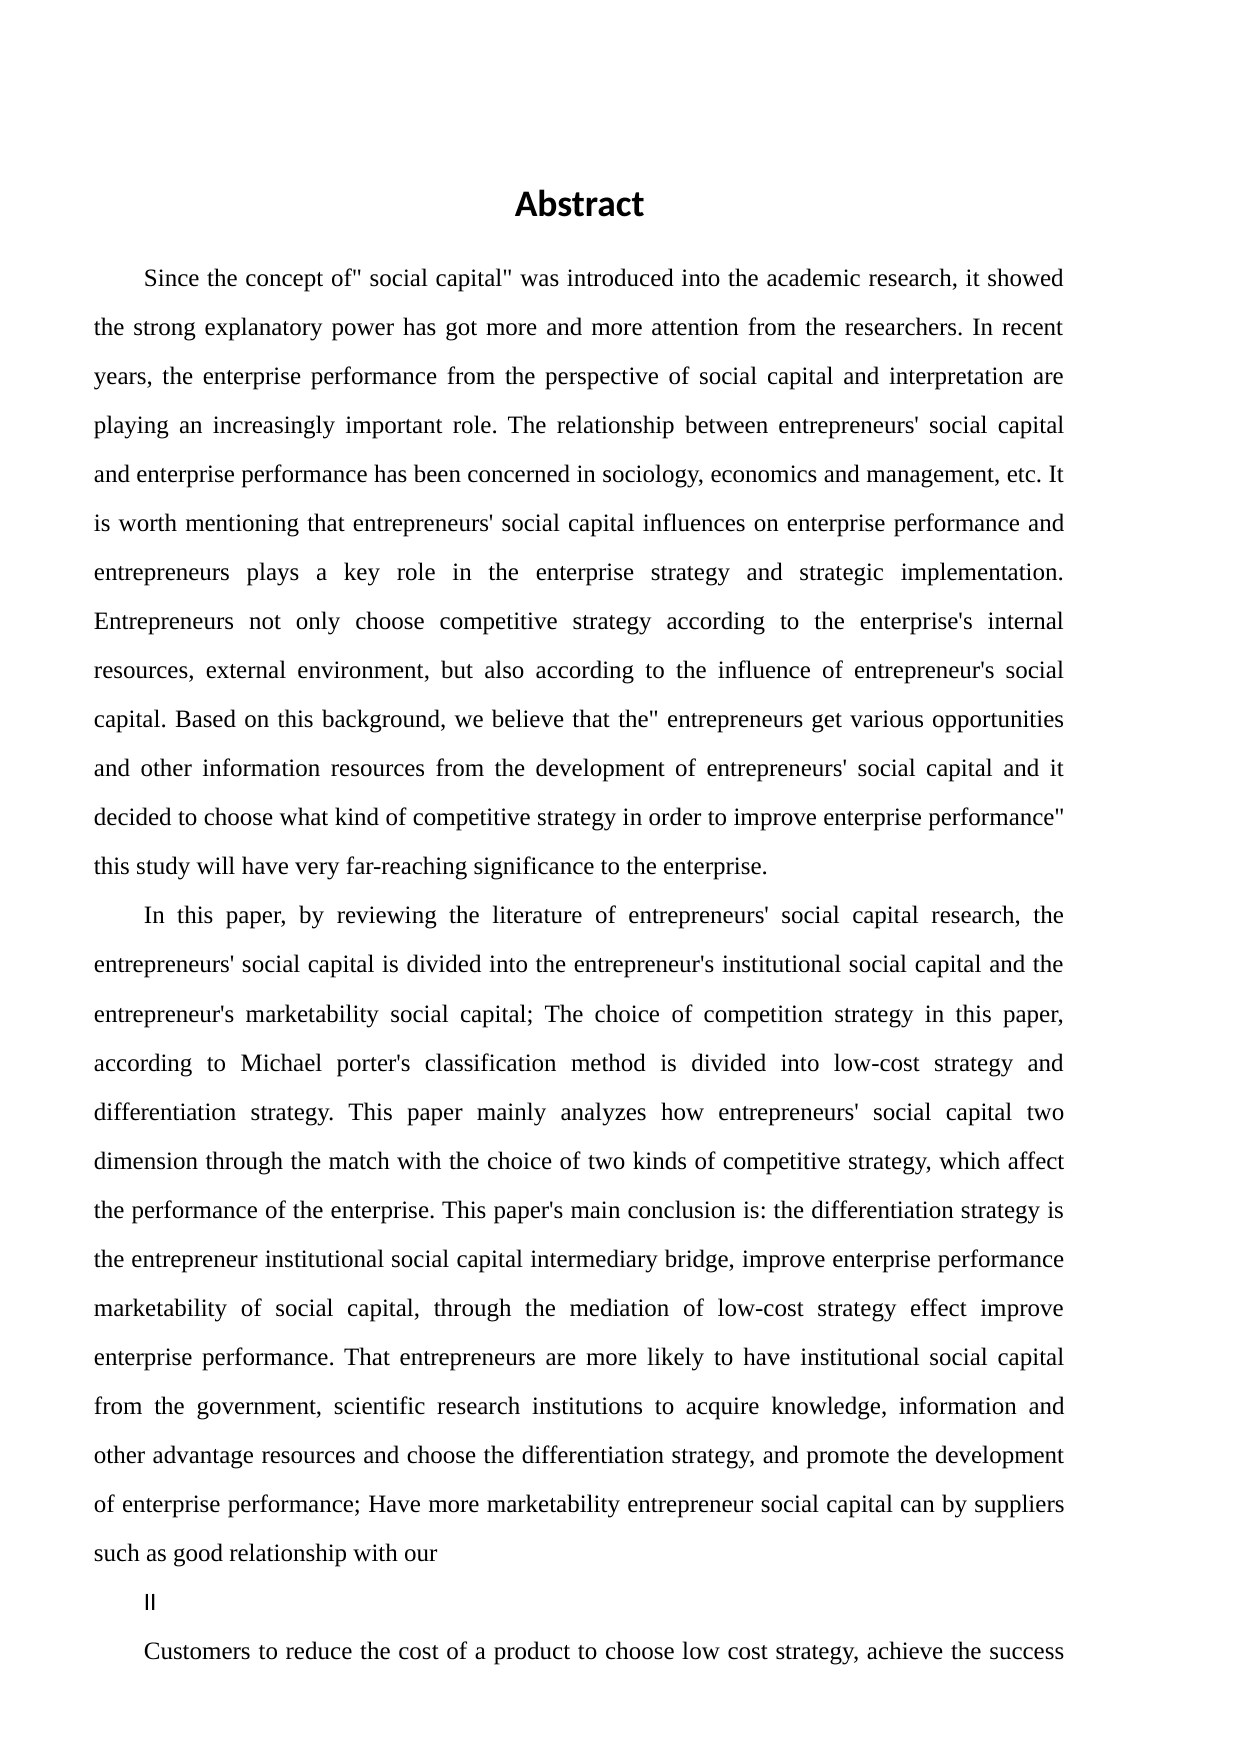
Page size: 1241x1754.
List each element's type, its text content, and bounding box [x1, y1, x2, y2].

text II [94, 1567, 1065, 1616]
text Abstract [94, 174, 1065, 226]
text In this paper, by reviewing the literature of entrepreneurs' social capital research, the entrepreneurs' social capital is divided into the entrepreneur's institutional social capital and the entrepreneur's marketability social capital; The choice of competition strategy in this paper, according to Michael porter's classification method is divided into low-cost strategy and differentiation strategy. This paper mainly analyzes how entrepreneurs' social capital two dimension through the match with the choice of two kinds of competitive strategy, which affect the performance of the enterprise. This paper's main conclusion is: the differentiation strategy is the entrepreneur institutional social capital intermediary bridge, improve enterprise performance marketability of social capital, through the mediation of low-cost strategy effect improve enterprise performance. That entrepreneurs are more likely to have institutional social capital from the government, scientific research institutions to acquire knowledge, information and other advantage resources and choose the differentiation strategy, and promote the development of enterprise performance; Have more marketability entrepreneur social capital can by suppliers such as good relationship with our [94, 880, 1065, 1567]
text Since the concept of" social capital" was introduced into the academic research, it showed the strong explanatory power has got more and more attention from the researchers. In recent years, the enterprise performance from the perspective of social capital and interpretation are playing an increasingly important role. The relationship between entrepreneurs' social capital and enterprise performance has been concerned in sociology, economics and management, etc. It is worth mentioning that entrepreneurs' social capital influences on enterprise performance and entrepreneurs plays a key role in the enterprise strategy and strategic implementation. Entrepreneurs not only choose competitive strategy according to the enterprise's internal resources, external environment, but also according to the influence of entrepreneur's social capital. Based on this background, we believe that the" entrepreneurs get various opportunities and other information resources from the development of entrepreneurs' social capital and it decided to choose what kind of competitive strategy in order to improve enterprise performance" this study will have very far-reaching significance to the enterprise. [94, 242, 1065, 880]
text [94, 1616, 1065, 1665]
